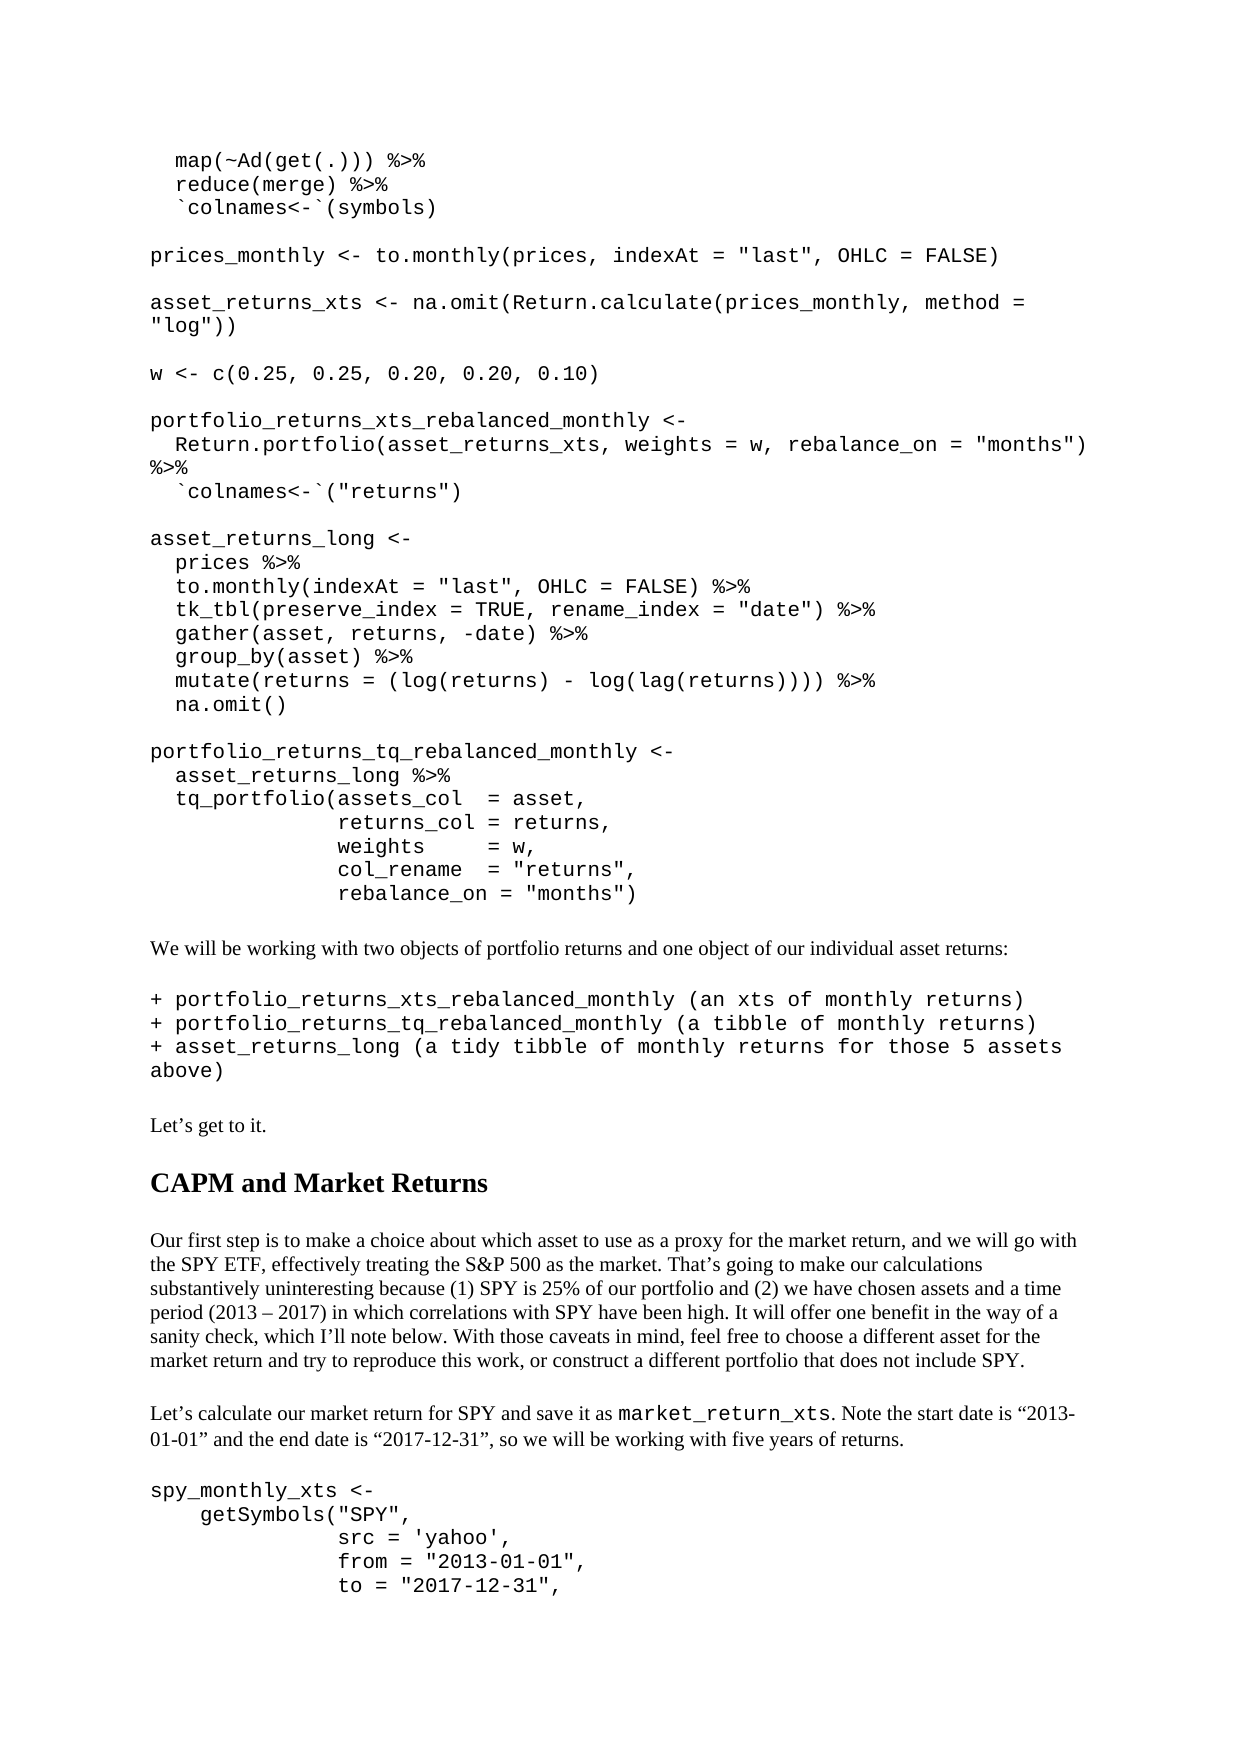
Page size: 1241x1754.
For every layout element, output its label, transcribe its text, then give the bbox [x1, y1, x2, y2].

text prices %>% [150, 552, 1090, 576]
text getSymbols("SPY", [150, 1504, 1090, 1527]
text Let’s calculate our market return for SPY and save it as market_return_xts. Note the start date is “2013-01-01” and the end date is “2017-12-31”, so we will be working with five years of returns. [150, 1401, 1090, 1451]
text + asset_returns_long (a tidy tibble of monthly returns for those 5 assets above) [150, 1036, 1090, 1084]
text tk_tbl(preserve_index = TRUE, rename_index = "date") %>% [150, 599, 1090, 623]
text portfolio_returns_tq_rebalanced_monthly <- [150, 741, 1090, 765]
text from = "2013-01-01", [150, 1551, 1090, 1575]
text w <- c(0.25, 0.25, 0.20, 0.20, 0.10) [150, 363, 1090, 386]
text map(~Ad(get(.))) %>% [150, 150, 1090, 174]
text + portfolio_returns_tq_rebalanced_monthly (a tibble of monthly returns) [150, 1013, 1090, 1036]
text prices_monthly <- to.monthly(prices, indexAt = "last", OHLC = FALSE) [150, 244, 1090, 268]
text asset_returns_xts <- na.omit(Return.calculate(prices_monthly, method = "log")) [150, 292, 1090, 339]
text Let’s get to it. [150, 1113, 1090, 1137]
text + portfolio_returns_xts_rebalanced_monthly (an xts of monthly returns) [150, 989, 1090, 1013]
text `colnames<-`("returns") [150, 481, 1090, 505]
text mutate(returns = (log(returns) - log(lag(returns)))) %>% [150, 670, 1090, 694]
text to.monthly(indexAt = "last", OHLC = FALSE) %>% [150, 576, 1090, 599]
text asset_returns_long %>% [150, 765, 1090, 788]
text tq_portfolio(assets_col = asset, [150, 788, 1090, 812]
text group_by(asset) %>% [150, 647, 1090, 670]
text col_rename = "returns", [150, 859, 1090, 883]
text weights = w, [150, 836, 1090, 859]
text Our first step is to make a choice about which asset to use as a proxy for the market return, and we will go with the SPY ETF, effectively treating the S&P 500 as the market. That’s going to make our calculations substantively uninteresting because (1) SPY is 25% of our portfolio and (2) we have chosen assets and a time period (2013 – 2017) in which correlations with SPY have been high. It will offer one benefit in the way of a sanity check, which I’ll note below. With those caveats in mind, feel free to choose a different asset for the market return and try to reproduce this work, or construct a different portfolio that does not include SPY. [150, 1228, 1090, 1372]
text reduce(merge) %>% [150, 174, 1090, 197]
text na.omit() [150, 694, 1090, 717]
text CAPM and Market Returns [150, 1166, 1090, 1198]
text rebalance_on = "months") [150, 883, 1090, 907]
text src = 'yahoo', [150, 1527, 1090, 1551]
text to = "2017-12-31", [150, 1575, 1090, 1598]
text Return.portfolio(asset_returns_xts, weights = w, rebalance_on = "months") %>% [150, 434, 1090, 481]
text `colnames<-`(symbols) [150, 197, 1090, 221]
text returns_col = returns, [150, 812, 1090, 836]
text asset_returns_long <- [150, 528, 1090, 552]
text gather(asset, returns, -date) %>% [150, 623, 1090, 647]
text spy_monthly_xts <- [150, 1480, 1090, 1504]
text portfolio_returns_xts_rebalanced_monthly <- [150, 410, 1090, 434]
text We will be working with two objects of portfolio returns and one object of our individual asset returns: [150, 936, 1090, 960]
